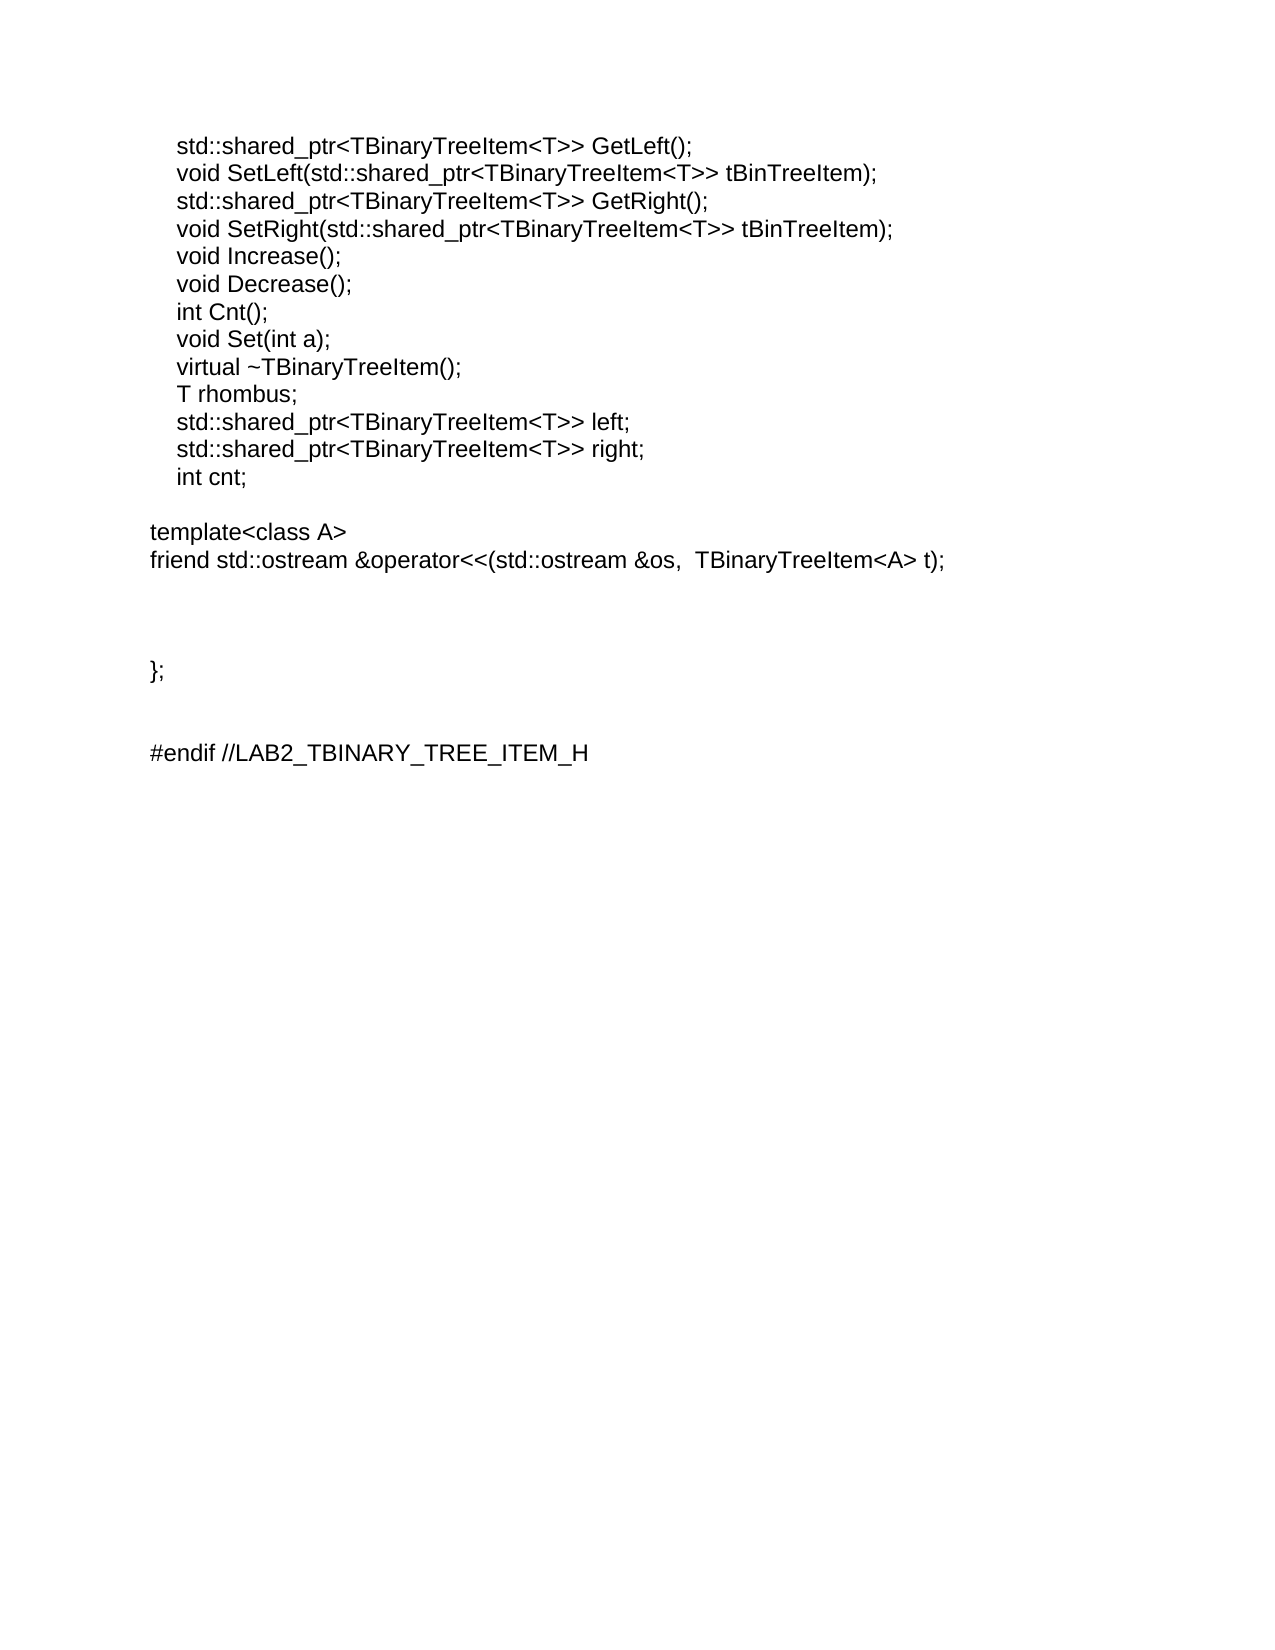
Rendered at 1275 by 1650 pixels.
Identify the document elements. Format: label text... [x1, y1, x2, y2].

text }; [150, 656, 1143, 684]
text T rhombus; [150, 380, 1143, 408]
text friend std::ostream &operator<<(std::ostream &os, TBinaryTreeItem<A> t); [150, 546, 1143, 573]
text int Cnt(); [150, 297, 1143, 325]
text std::shared_ptr<TBinaryTreeItem<T>> GetLeft(); [150, 132, 1143, 159]
text std::shared_ptr<TBinaryTreeItem<T>> GetRight(); [150, 187, 1143, 214]
text std::shared_ptr<TBinaryTreeItem<T>> left; [150, 408, 1143, 435]
text std::shared_ptr<TBinaryTreeItem<T>> right; [150, 435, 1143, 463]
text void SetRight(std::shared_ptr<TBinaryTreeItem<T>> tBinTreeItem); [150, 214, 1143, 242]
text void SetLeft(std::shared_ptr<TBinaryTreeItem<T>> tBinTreeItem); [150, 159, 1143, 187]
text virtual ~TBinaryTreeItem(); [150, 353, 1143, 380]
text template<class A> [150, 518, 1143, 546]
text void Increase(); [150, 242, 1143, 270]
text int cnt; [150, 463, 1143, 491]
text void Decrease(); [150, 270, 1143, 297]
text void Set(int a); [150, 325, 1143, 353]
text #endif //LAB2_TBINARY_TREE_ITEM_H [150, 739, 1143, 767]
